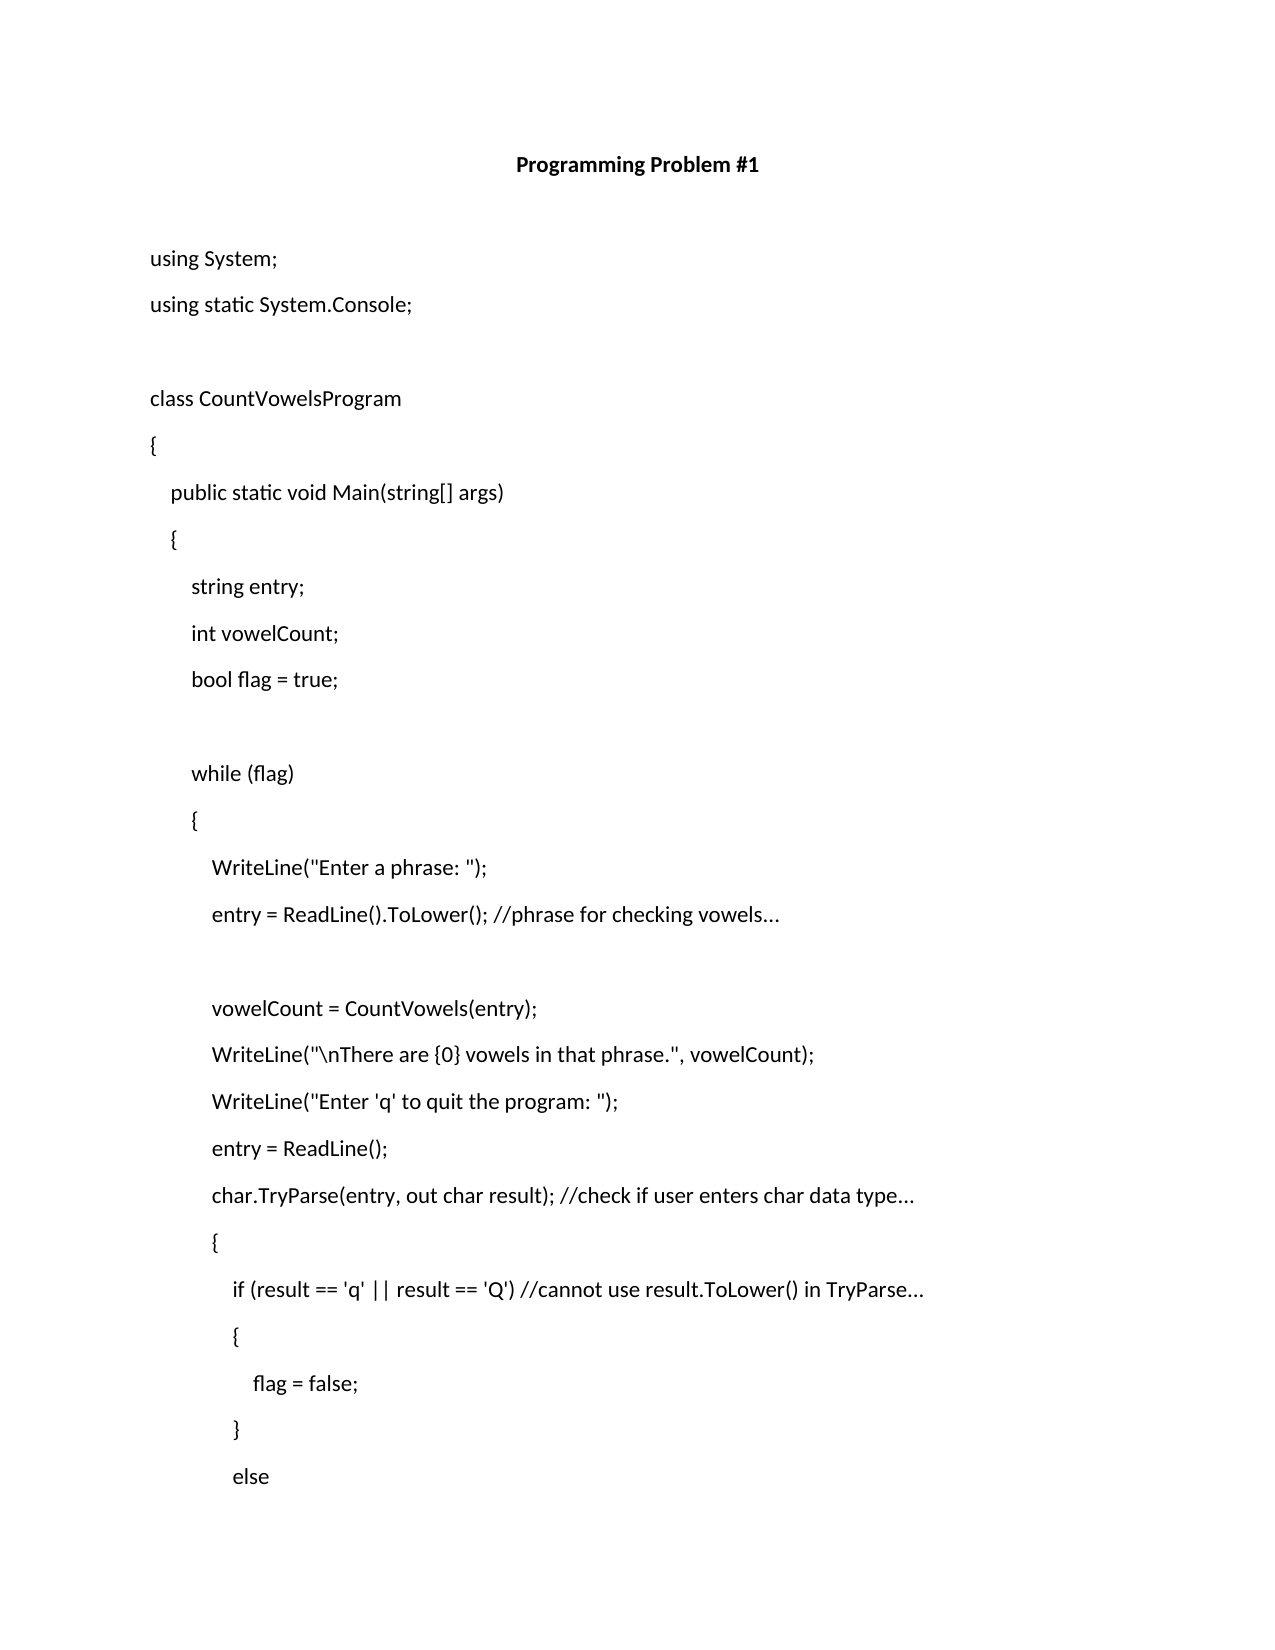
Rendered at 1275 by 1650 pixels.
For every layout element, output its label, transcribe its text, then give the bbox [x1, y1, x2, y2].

text Programming Problem #1 [150, 150, 1125, 178]
text { [150, 525, 1125, 553]
text class CountVowelsProgram [150, 384, 1125, 412]
text WriteLine("Enter a phrase: "); [150, 853, 1125, 881]
text if (result == 'q' || result == 'Q') //cannot use result.ToLower() in TryParse... [150, 1275, 1125, 1303]
text entry = ReadLine(); [150, 1134, 1125, 1162]
text using static System.Console; [150, 291, 1125, 319]
text using System; [150, 244, 1125, 272]
text int vowelCount; [150, 619, 1125, 647]
text public static void Main(string[] args) [150, 478, 1125, 506]
text WriteLine("Enter 'q' to quit the program: "); [150, 1087, 1125, 1116]
text WriteLine("\nThere are {0} vowels in that phrase.", vowelCount); [150, 1041, 1125, 1069]
text { [150, 1322, 1125, 1350]
text } [150, 1416, 1125, 1444]
text bool flag = true; [150, 666, 1125, 694]
text char.TryParse(entry, out char result); //check if user enters char data type... [150, 1181, 1125, 1209]
text while (flag) [150, 759, 1125, 787]
text entry = ReadLine().ToLower(); //phrase for checking vowels... [150, 900, 1125, 928]
text { [150, 431, 1125, 459]
text vowelCount = CountVowels(entry); [150, 994, 1125, 1022]
text else [150, 1462, 1125, 1491]
text { [150, 1228, 1125, 1256]
text flag = false; [150, 1369, 1125, 1397]
text { [150, 806, 1125, 834]
text string entry; [150, 572, 1125, 600]
